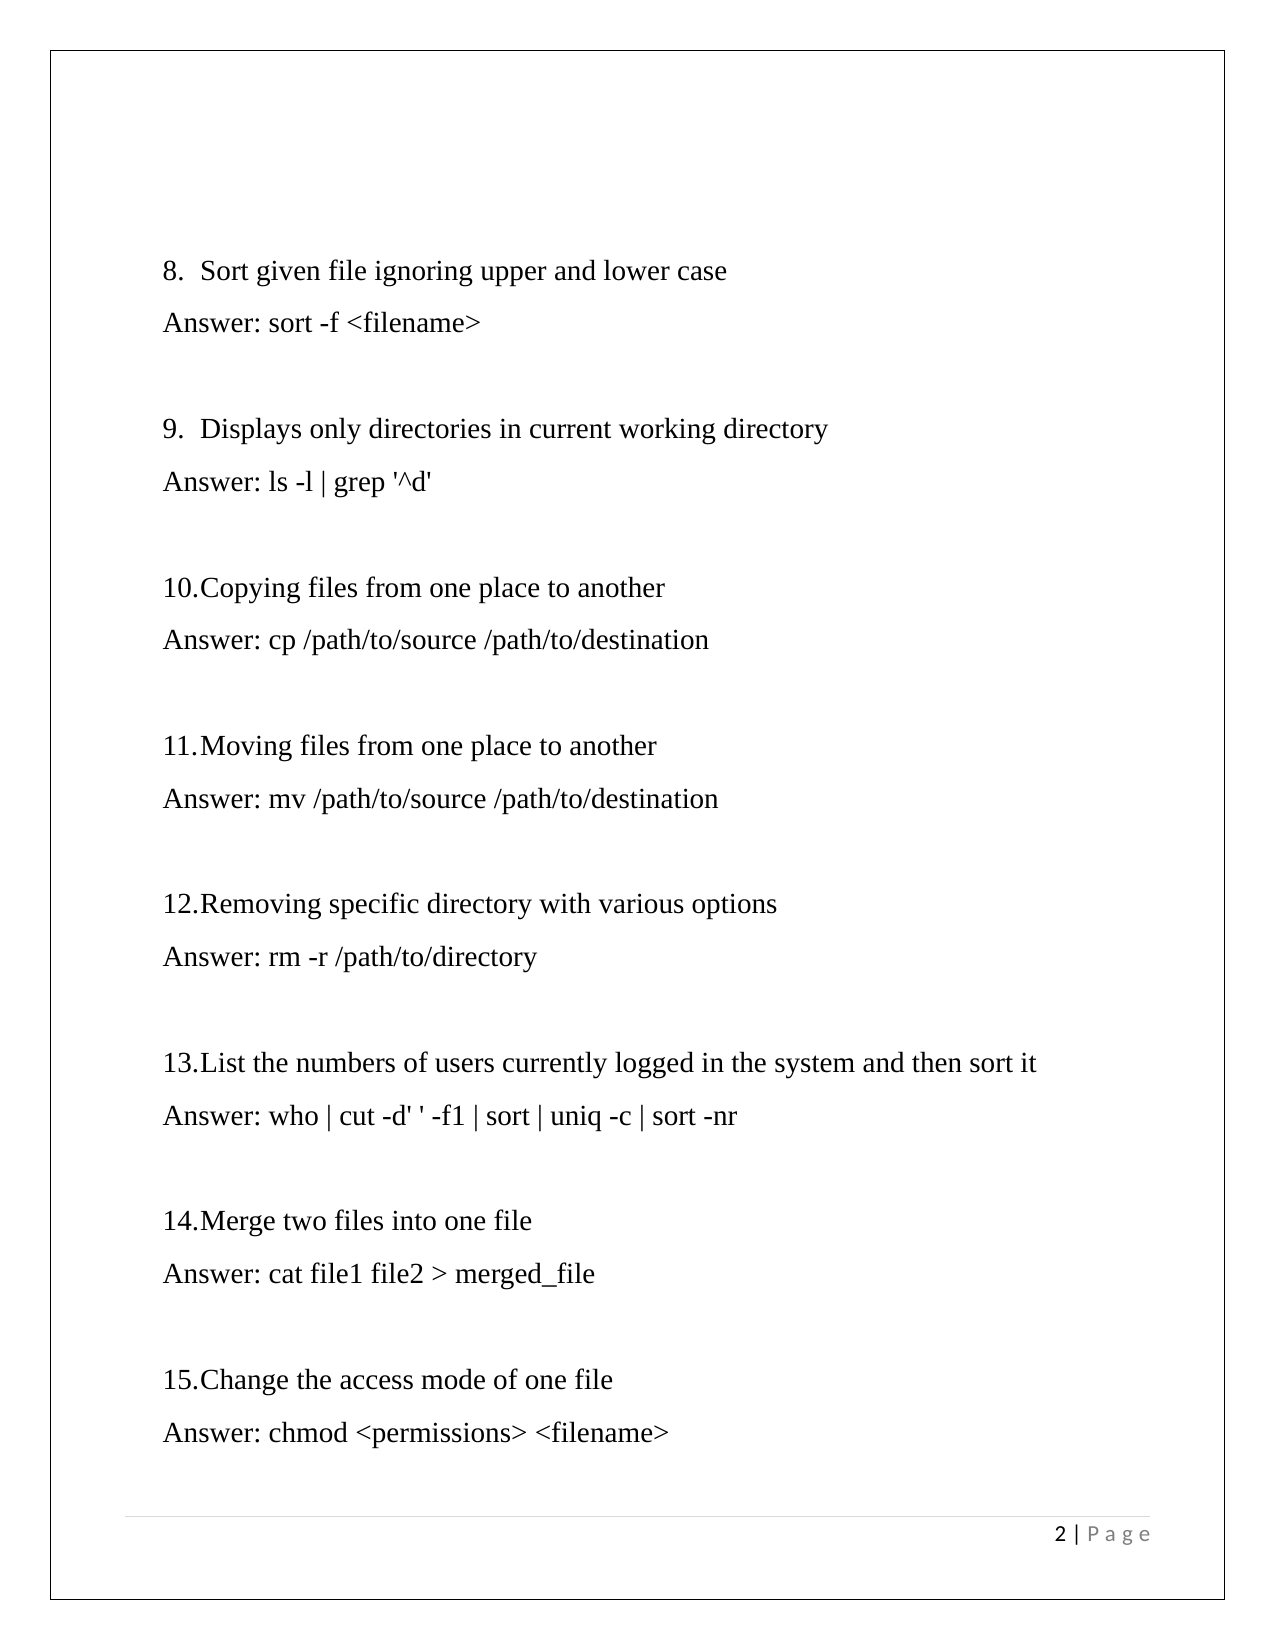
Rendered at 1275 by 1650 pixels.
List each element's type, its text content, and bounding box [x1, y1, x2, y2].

text Answer: cat file1 file2 > merged_file [162, 1256, 1150, 1290]
list Removing specific directory with various options [162, 887, 1150, 920]
text Answer: ls -l | grep '^d' [162, 464, 1150, 498]
list Displays only directories in current working directory [162, 411, 1150, 445]
text Answer: sort -f <filename> [162, 306, 1150, 339]
list Sort given file ignoring upper and lower case [162, 253, 1150, 286]
list List the numbers of users currently logged in the system and then sort it [162, 1045, 1150, 1078]
list Change the access mode of one file [162, 1362, 1150, 1395]
text Answer: mv /path/to/source /path/to/destination [162, 781, 1150, 814]
text Answer: cp /path/to/source /path/to/destination [162, 622, 1150, 656]
text Answer: who | cut -d' ' -f1 | sort | uniq -c | sort -nr [162, 1098, 1150, 1131]
list Moving files from one place to another [162, 728, 1150, 762]
text Answer: chmod <permissions> <filename> [162, 1415, 1150, 1448]
text Answer: rm -r /path/to/directory [162, 939, 1150, 973]
list Merge two files into one file [162, 1203, 1150, 1237]
list Copying files from one place to another [162, 570, 1150, 603]
